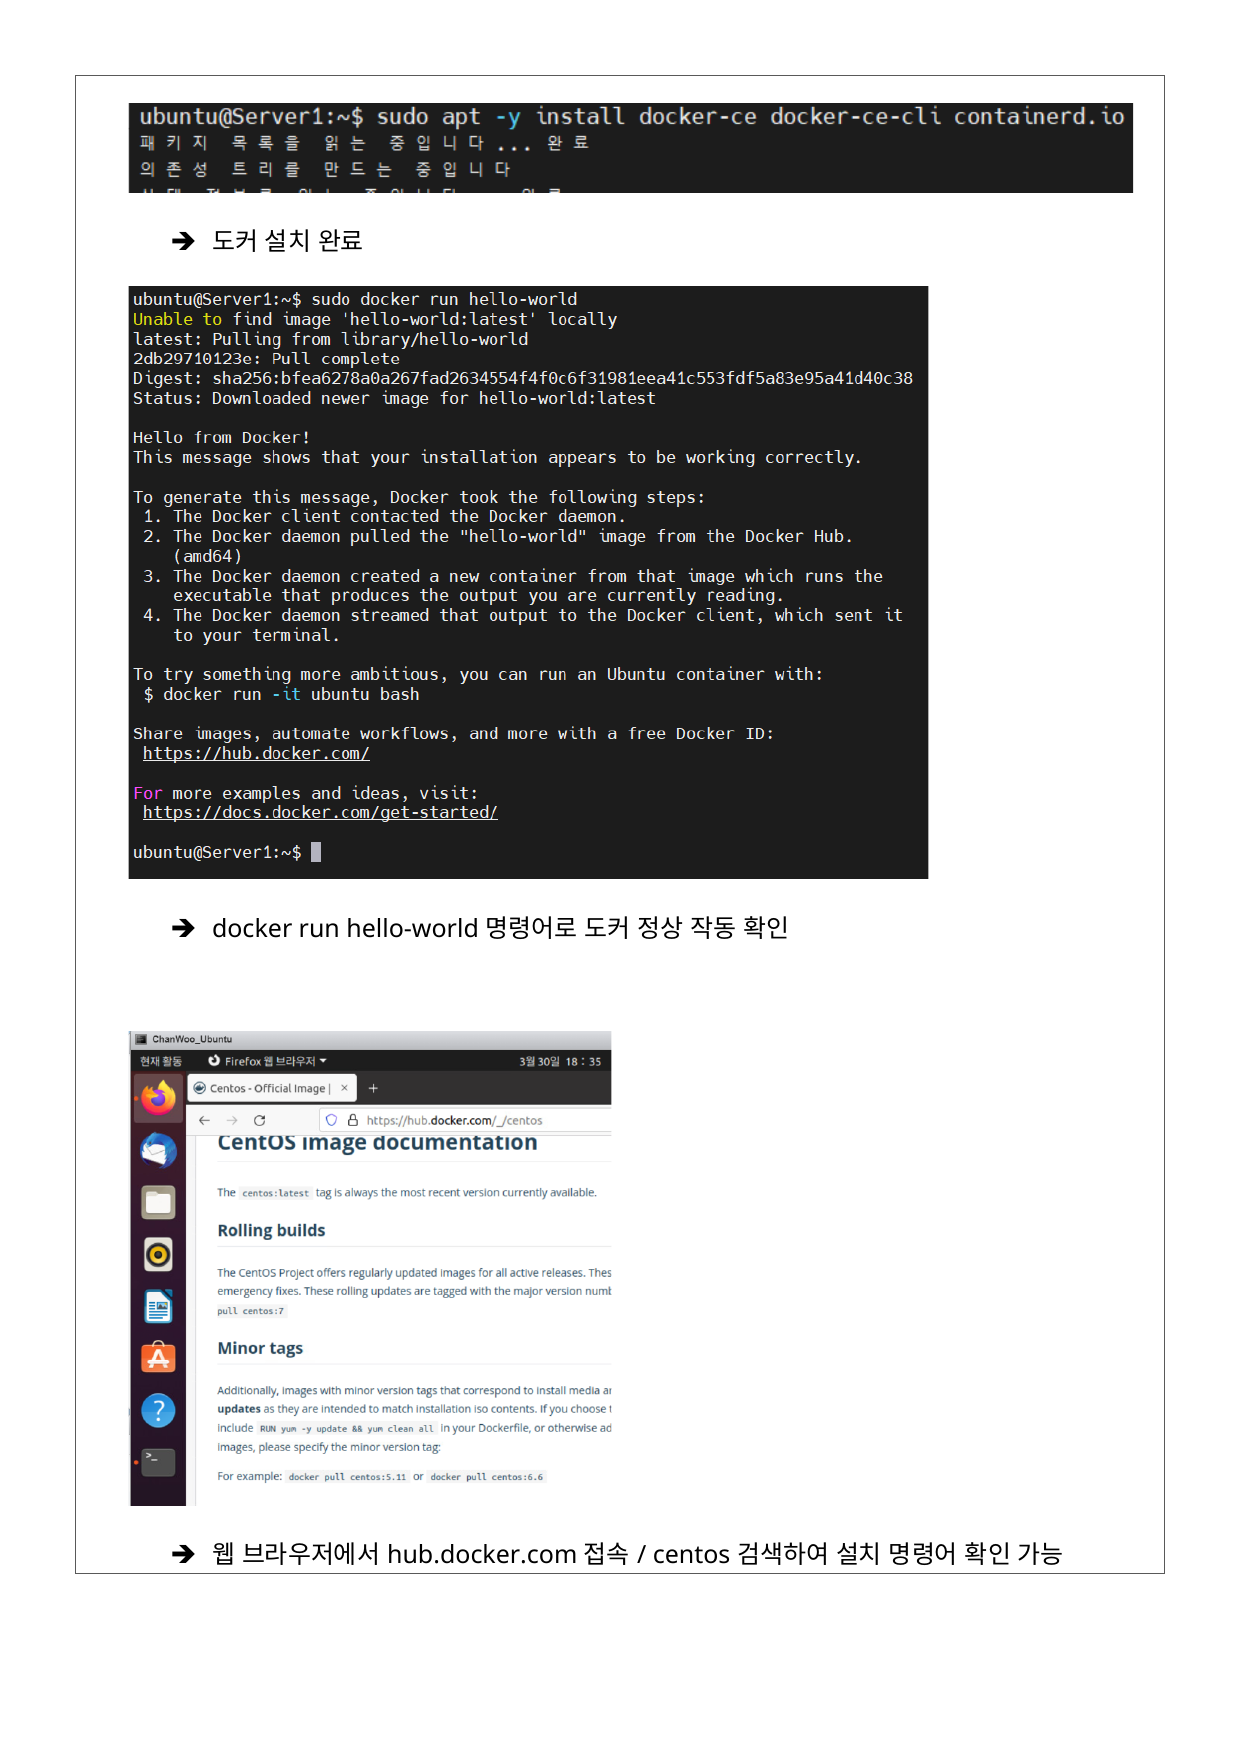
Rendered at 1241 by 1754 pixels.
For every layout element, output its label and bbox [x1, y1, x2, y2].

picture [128, 1031, 612, 1506]
picture [128, 103, 1134, 193]
table_header [76, 76, 1164, 1573]
picture [128, 286, 929, 879]
